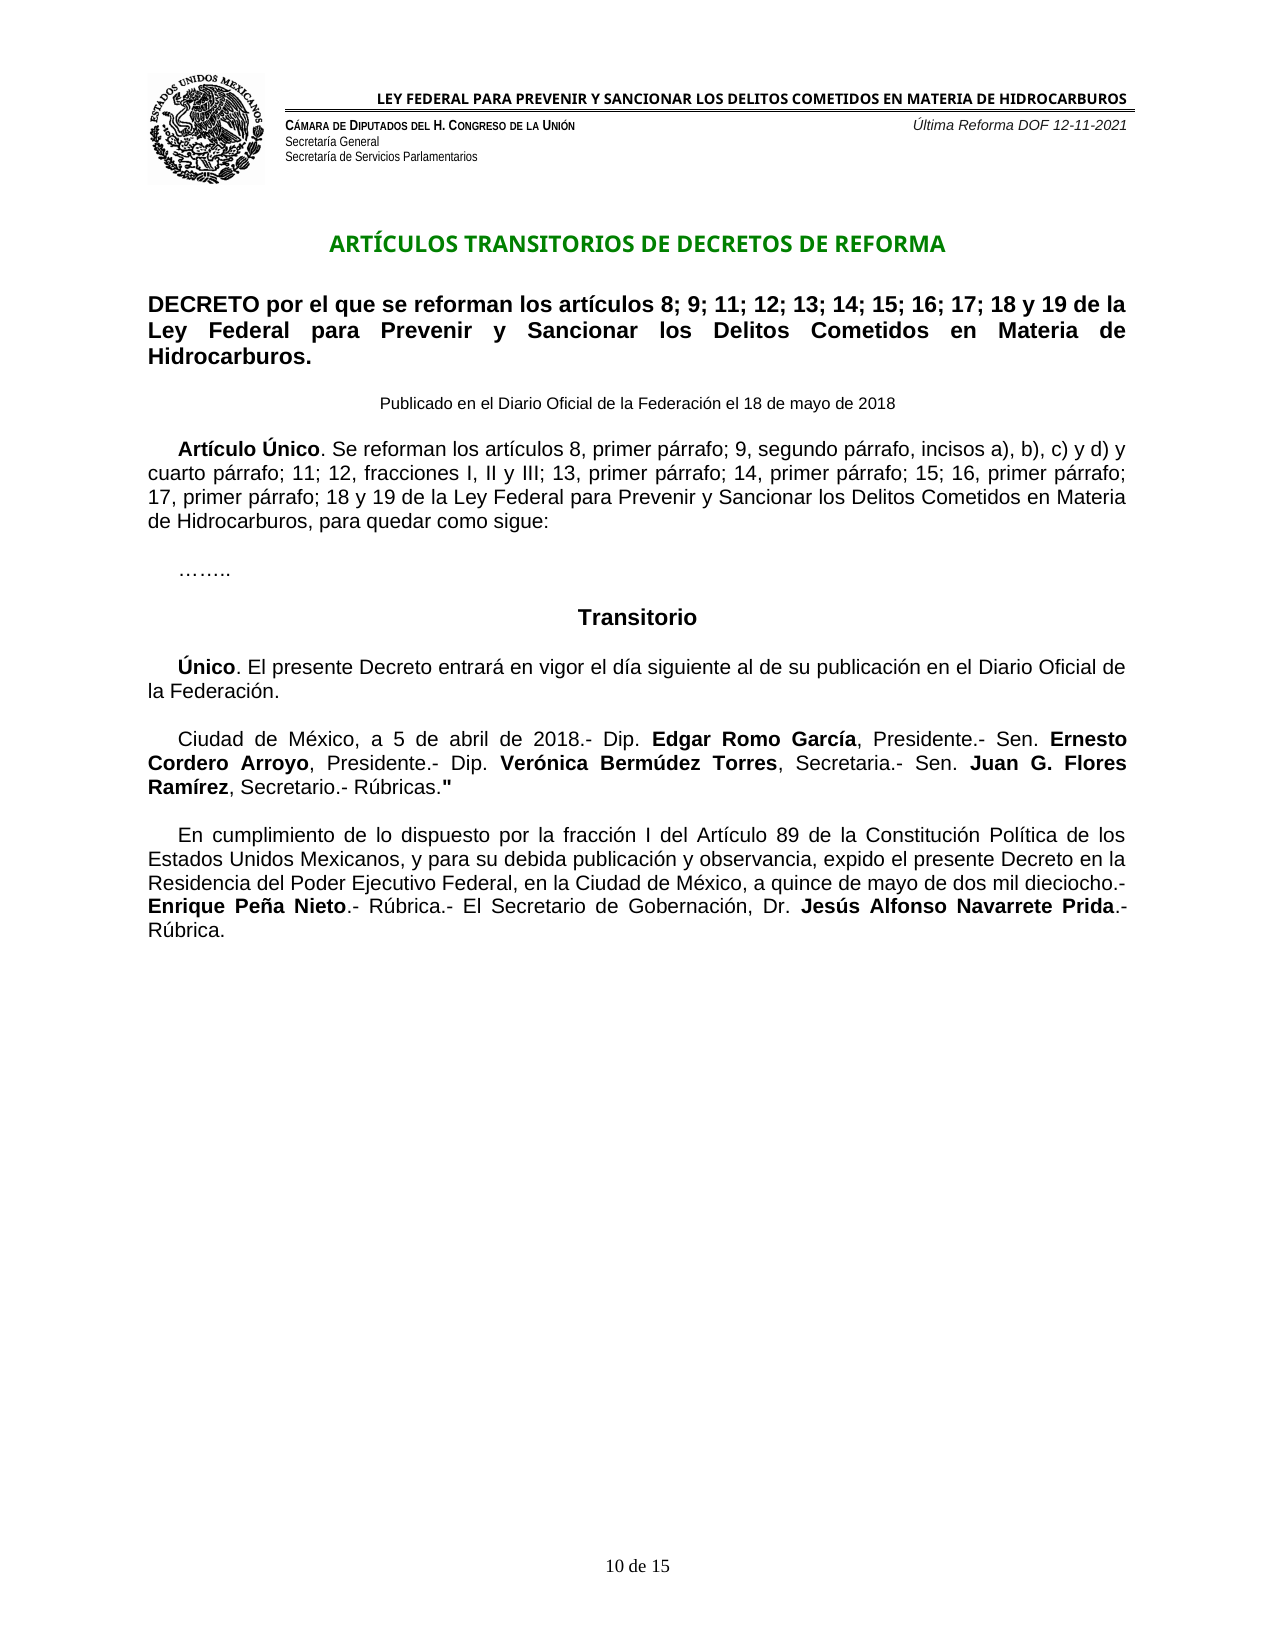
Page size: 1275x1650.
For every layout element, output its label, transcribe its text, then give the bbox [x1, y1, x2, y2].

text Ciudad de México, a 5 de abril de 2018.- Dip. Edgar Romo García, Presidente.- Sen. Ernesto Cordero Arroyo, Presidente.- Dip. Verónica Bermúdez Torres, Secretaria.- Sen. Juan G. Flores Ramírez, Secretario.- Rúbricas." [148, 727, 1127, 798]
text Transitorio [148, 604, 1127, 631]
text ARTÍCULOS TRANSITORIOS DE DECRETOS DE REFORMA [148, 228, 1127, 259]
text Único. El presente Decreto entrará en vigor el día siguiente al de su publicación en el Diario Oficial de la Federación. [148, 655, 1127, 703]
text Artículo Único. Se reforman los artículos 8, primer párrafo; 9, segundo párrafo, incisos a), b), c) y d) y cuarto párrafo; 11; 12, fracciones I, II y III; 13, primer párrafo; 14, primer párrafo; 15; 16, primer párrafo; 17, primer párrafo; 18 y 19 de la Ley Federal para Prevenir y Sancionar los Delitos Cometidos en Materia de Hidrocarburos, para quedar como sigue: [148, 437, 1127, 532]
text En cumplimiento de lo dispuesto por la fracción I del Artículo 89 de la Constitución Política de los Estados Unidos Mexicanos, y para su debida publicación y observancia, expido el presente Decreto en la Residencia del Poder Ejecutivo Federal, en la Ciudad de México, a quince de mayo de dos mil dieciocho.- Enrique Peña Nieto.- Rúbrica.- El Secretario de Gobernación, Dr. Jesús Alfonso Navarrete Prida.- Rúbrica. [148, 822, 1127, 942]
text DECRETO por el que se reforman los artículos 8; 9; 11; 12; 13; 14; 15; 16; 17; 18 y 19 de la Ley Federal para Prevenir y Sancionar los Delitos Cometidos en Materia de Hidrocarburos. [148, 291, 1127, 369]
text Publicado en el Diario Oficial de la Federación el 18 de mayo de 2018 [148, 393, 1127, 413]
text …….. [148, 556, 1127, 580]
